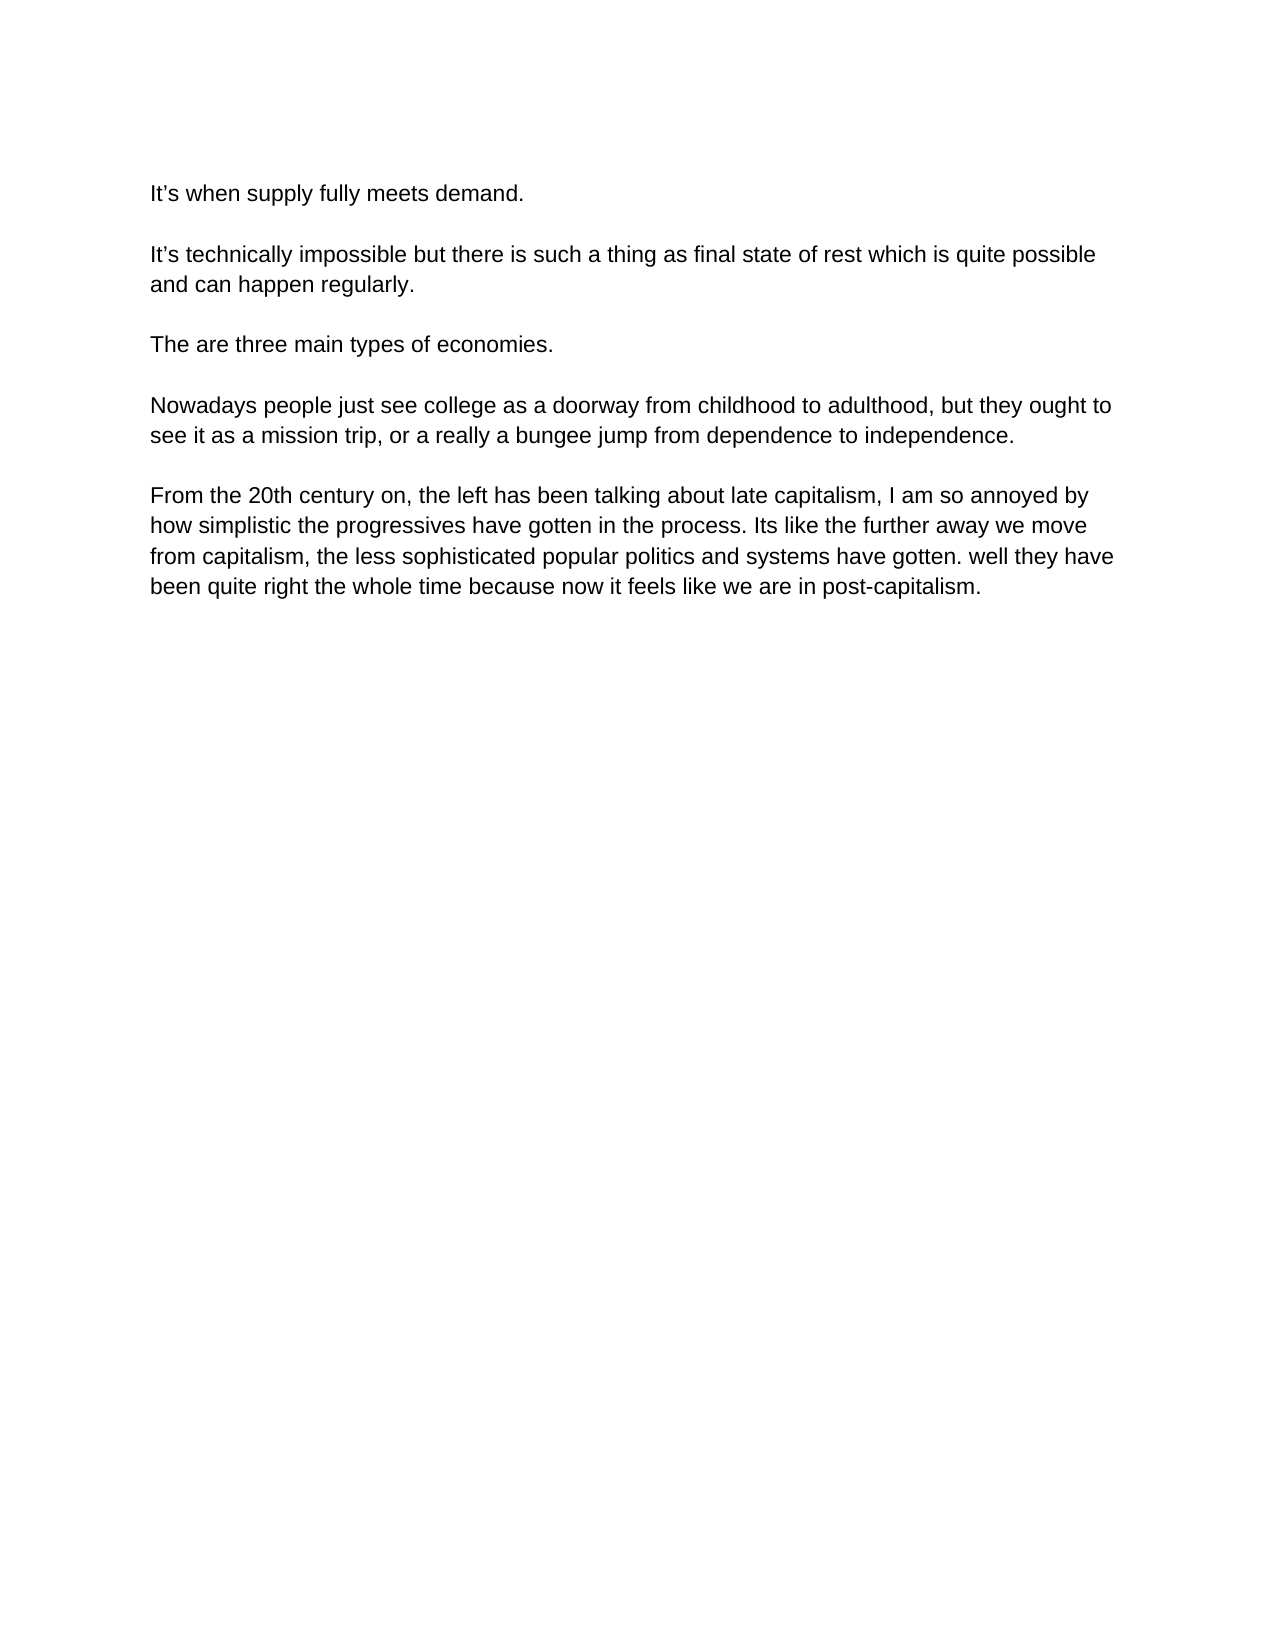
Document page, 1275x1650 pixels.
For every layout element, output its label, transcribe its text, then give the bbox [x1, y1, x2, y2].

text The are three main types of economies. [150, 331, 1125, 358]
text Nowadays people just see college as a doorway from childhood to adulthood, but they ought to see it as a mission trip, or a really a bungee jump from dependence to independence. [150, 392, 1125, 448]
text It’s technically impossible but there is such a thing as final state of rest which is quite possible and can happen regularly. [150, 241, 1125, 297]
text From the 20th century on, the left has been talking about late capitalism, I am so annoyed by how simplistic the progressives have gotten in the process. Its like the further away we move from capitalism, the less sophisticated popular politics and systems have gotten. well they have been quite right the whole time because now it feels like we are in post-capitalism. [150, 482, 1125, 599]
text It’s when supply fully meets demand. [150, 180, 1125, 207]
